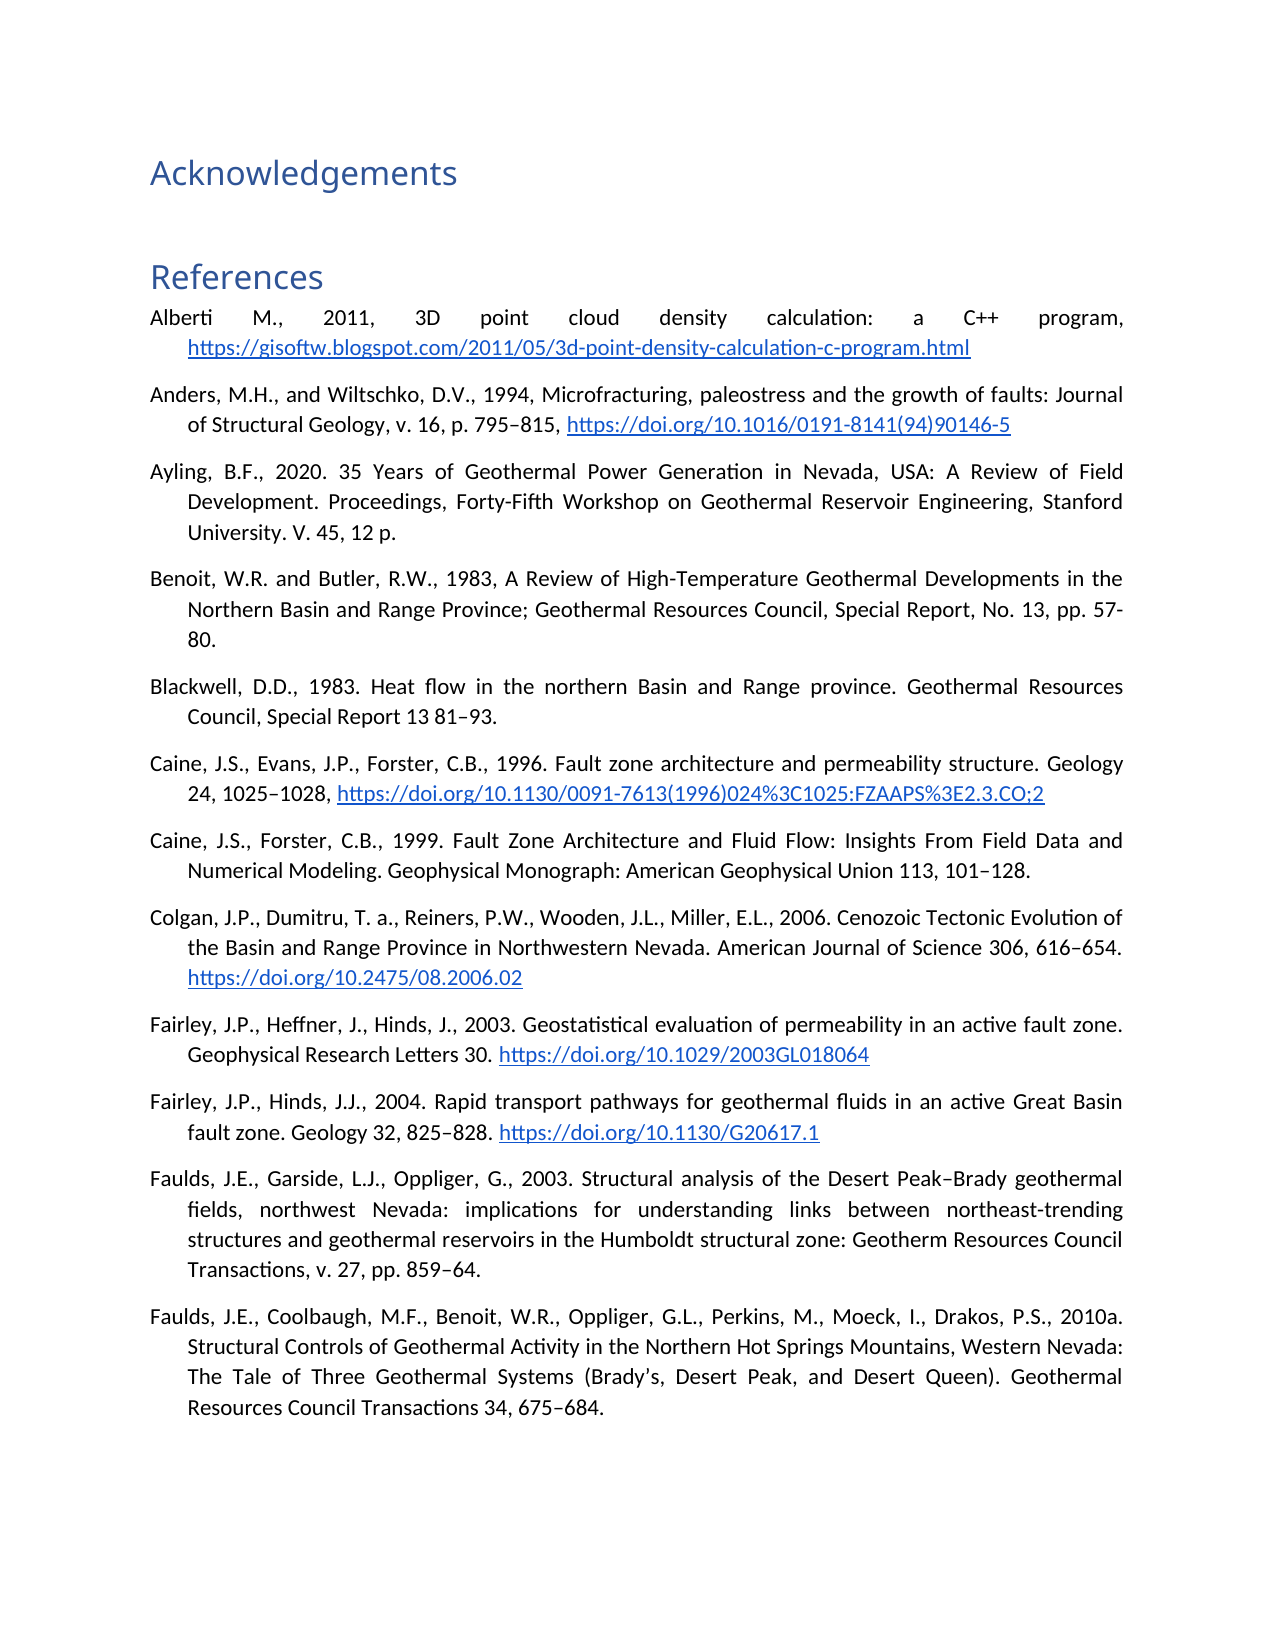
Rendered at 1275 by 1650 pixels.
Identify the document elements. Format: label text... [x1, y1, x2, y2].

text Benoit, W.R. and Butler, R.W., 1983, A Review of High-Temperature Geothermal Developments in the Northern Basin and Range Province; Geothermal Resources Council, Special Report, No. 13, pp. 57-80. [150, 564, 1125, 653]
text Fairley, J.P., Hinds, J.J., 2004. Rapid transport pathways for geothermal fluids in an active Great Basin fault zone. Geology 32, 825–828. https://doi.org/10.1130/G20617.1 [150, 1087, 1125, 1146]
text Fairley, J.P., Heffner, J., Hinds, J., 2003. Geostatistical evaluation of permeability in an active fault zone. Geophysical Research Letters 30. https://doi.org/10.1029/2003GL018064 [150, 1010, 1125, 1069]
text Anders, M.H., and Wiltschko, D.V., 1994, Microfracturing, paleostress and the growth of faults: Journal of Structural Geology, v. 16, p. 795–815, https://doi.org/10.1016/0191-8141(94)90146-5 [150, 380, 1125, 438]
text Caine, J.S., Forster, C.B., 1999. Fault Zone Architecture and Fluid Flow: Insights From Field Data and Numerical Modeling. Geophysical Monograph: American Geophysical Union 113, 101–128. [150, 826, 1125, 884]
text Blackwell, D.D., 1983. Heat flow in the northern Basin and Range province. Geothermal Resources Council, Special Report 13 81–93. [150, 672, 1125, 730]
subtitle Acknowledgements [150, 150, 1125, 195]
text Faulds, J.E., Garside, L.J., Oppliger, G., 2003. Structural analysis of the Desert Peak–Brady geothermal fields, northwest Nevada: implications for understanding links between northeast-trending structures and geothermal reservoirs in the Humboldt structural zone: Geotherm Resources Council Transactions, v. 27, pp. 859–64. [150, 1164, 1125, 1283]
text Ayling, B.F., 2020. 35 Years of Geothermal Power Generation in Nevada, USA: A Review of Field Development. Proceedings, Forty-Fifth Workshop on Geothermal Reservoir Engineering, Stanford University. V. 45, 12 p. [150, 457, 1125, 546]
subtitle References [150, 254, 1125, 299]
text Alberti M., 2011, 3D point cloud density calculation: a C++ program, https://gisoftw.blogspot.com/2011/05/3d-point-density-calculation-c-program.html [150, 303, 1125, 361]
text Faulds, J.E., Coolbaugh, M.F., Benoit, W.R., Oppliger, G.L., Perkins, M., Moeck, I., Drakos, P.S., 2010a. Structural Controls of Geothermal Activity in the Northern Hot Springs Mountains, Western Nevada: The Tale of Three Geothermal Systems (Brady’s, Desert Peak, and Desert Queen). Geothermal Resources Council Transactions 34, 675–684. [150, 1302, 1125, 1421]
text Caine, J.S., Evans, J.P., Forster, C.B., 1996. Fault zone architecture and permeability structure. Geology 24, 1025–1028, https://doi.org/10.1130/0091-7613(1996)024%3C1025:FZAAPS%3E2.3.CO;2 [150, 749, 1125, 807]
text Colgan, J.P., Dumitru, T. a., Reiners, P.W., Wooden, J.L., Miller, E.L., 2006. Cenozoic Tectonic Evolution of the Basin and Range Province in Northwestern Nevada. American Journal of Science 306, 616–654. https://doi.org/10.2475/08.2006.02 [150, 903, 1125, 992]
